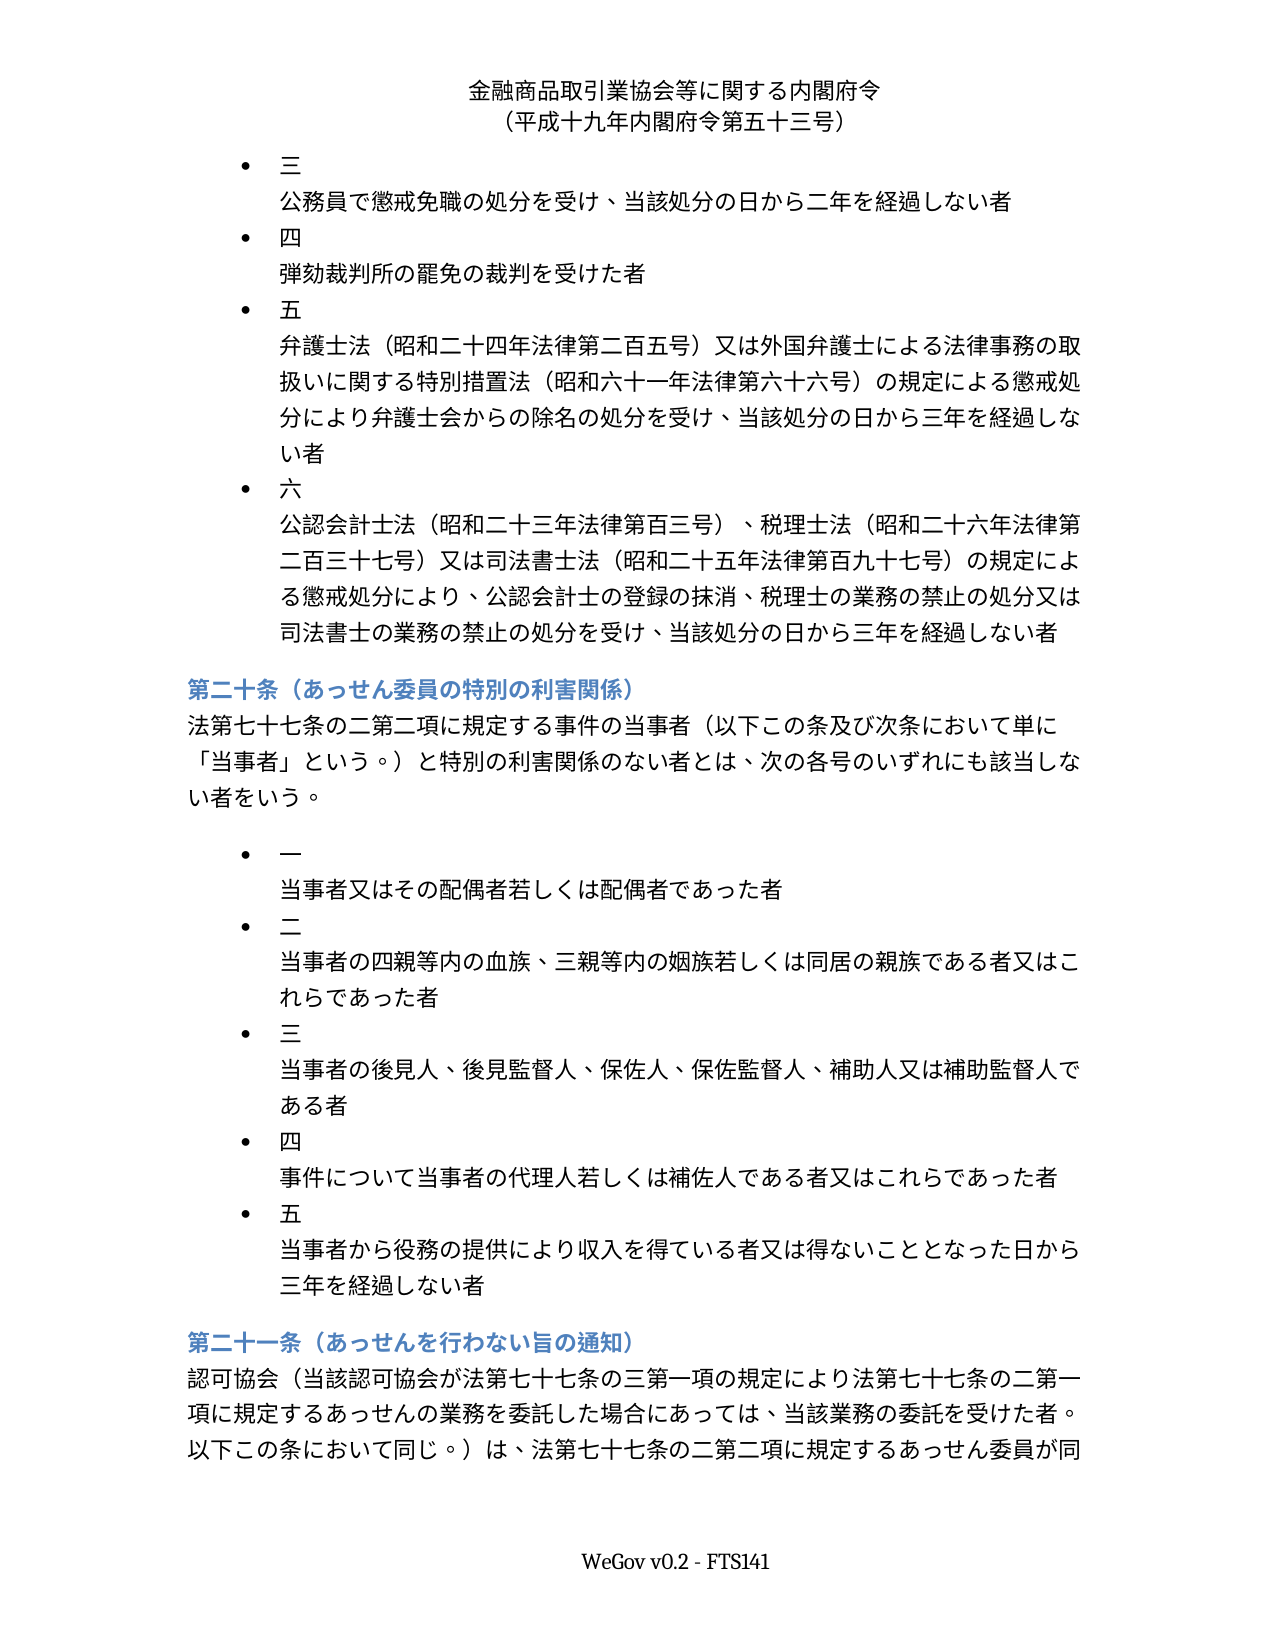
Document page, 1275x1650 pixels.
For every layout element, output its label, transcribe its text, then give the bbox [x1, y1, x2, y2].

text 法第七十七条の二第二項に規定する事件の当事者（以下この条及び次条において単に「当事者」という。）と特別の利害関係のない者とは、次の各号のいずれにも該当しない者をいう。 [187, 710, 1087, 813]
subtitle 第二十条（あっせん委員の特別の利害関係） [187, 674, 1087, 705]
list 六 公認会計士法（昭和二十三年法律第百三号）、税理士法（昭和二十六年法律第二百三十七号）又は司法書士法（昭和二十五年法律第百九十七号）の規定による懲戒処分により、公認会計士の登録の抹消、税理士の業務の禁止の処分又は司法書士の業務の禁止の処分を受け、当該処分の日から三年を経過しない者 [242, 473, 1087, 648]
list 五 弁護士法（昭和二十四年法律第二百五号）又は外国弁護士による法律事務の取扱いに関する特別措置法（昭和六十一年法律第六十六号）の規定による懲戒処分により弁護士会からの除名の処分を受け、当該処分の日から三年を経過しない者 [242, 294, 1087, 469]
list 五 当事者から役務の提供により収入を得ている者又は得ないこととなった日から三年を経過しない者 [242, 1198, 1087, 1301]
list 三 当事者の後見人、後見監督人、保佐人、保佐監督人、補助人又は補助監督人である者 [242, 1018, 1087, 1121]
subtitle 第二十一条（あっせんを行わない旨の通知） [187, 1327, 1087, 1358]
list 三 公務員で懲戒免職の処分を受け、当該処分の日から二年を経過しない者 [242, 150, 1087, 217]
list 一 当事者又はその配偶者若しくは配偶者であった者 [242, 838, 1087, 906]
list 四 事件について当事者の代理人若しくは補佐人である者又はこれらであった者 [242, 1126, 1087, 1193]
list 二 当事者の四親等内の血族、三親等内の姻族若しくは同居の親族である者又はこれらであった者 [242, 910, 1087, 1013]
list 四 弾劾裁判所の罷免の裁判を受けた者 [242, 222, 1087, 289]
